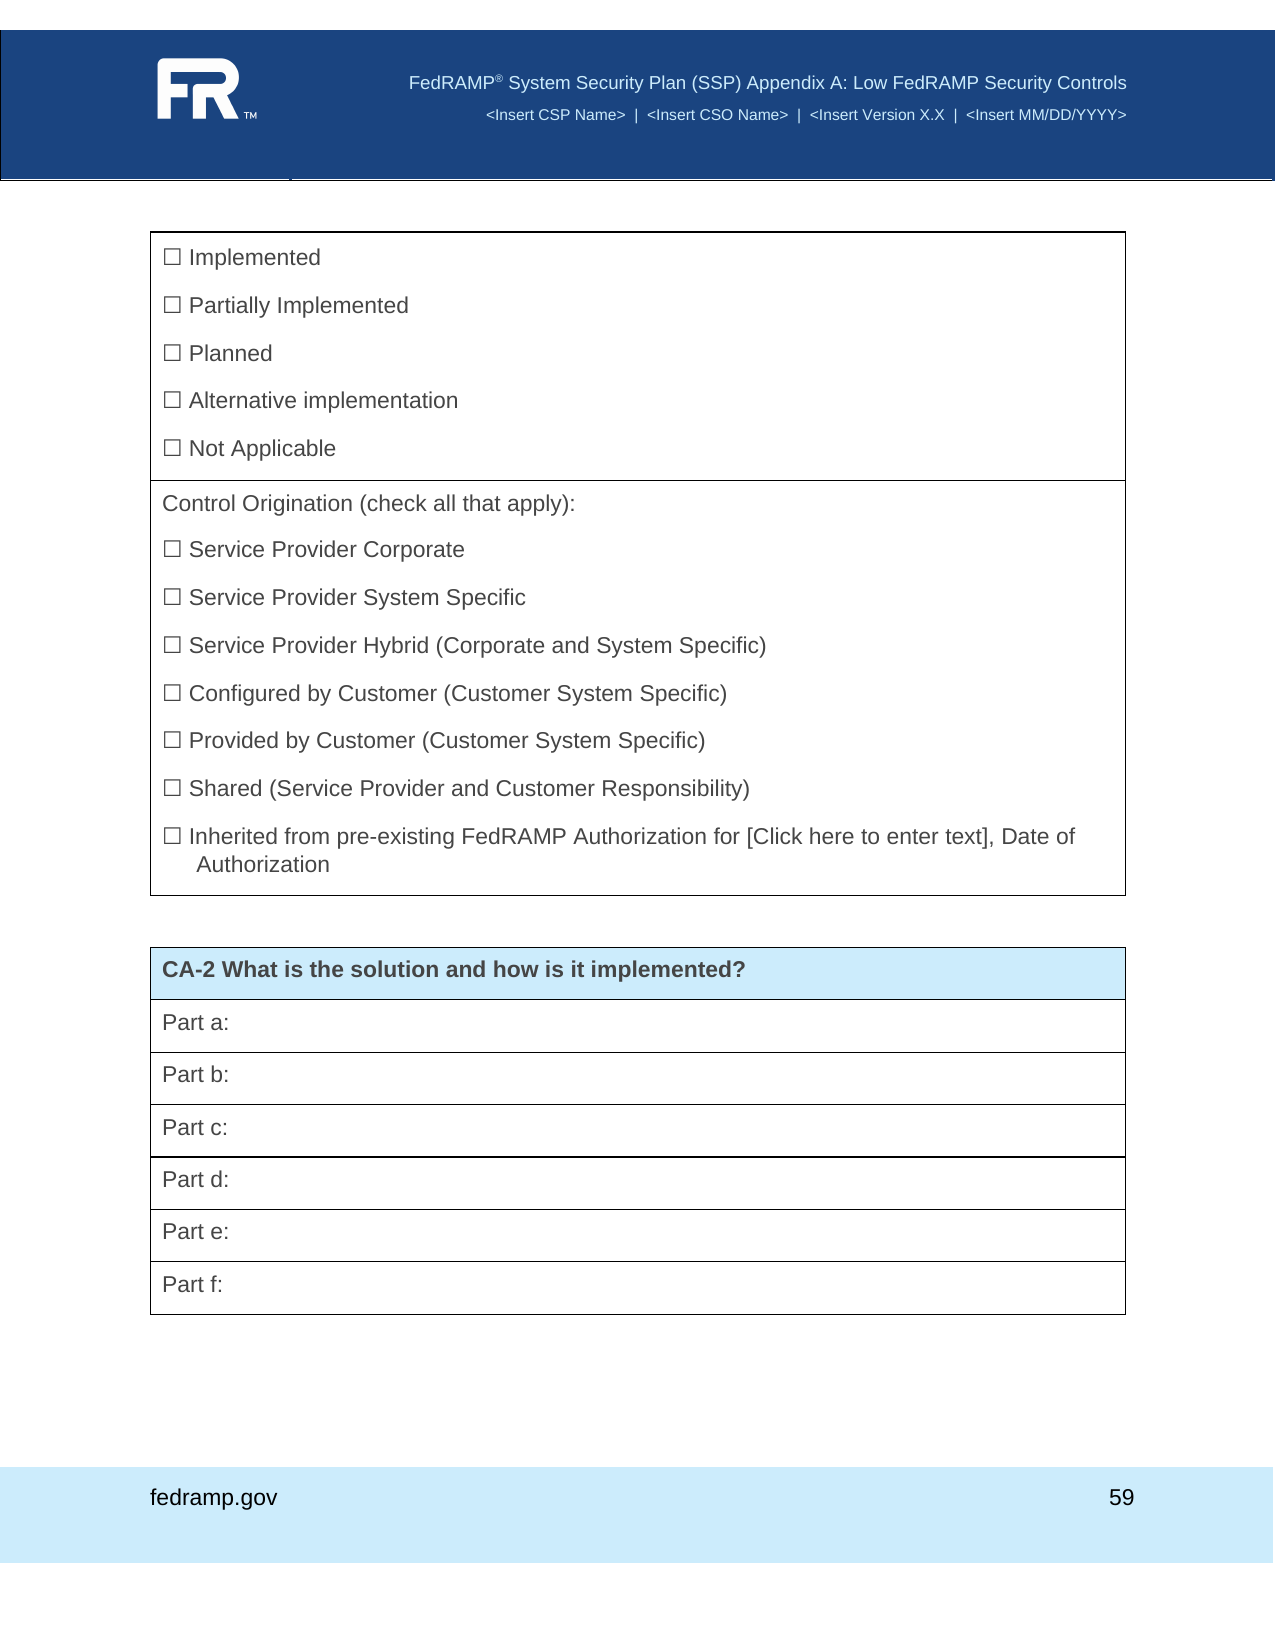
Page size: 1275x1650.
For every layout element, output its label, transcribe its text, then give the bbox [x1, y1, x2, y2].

table_cell Part b: [151, 1053, 1125, 1104]
table_cell Control Origination (check all that apply): Service Provider Corporate Service Provider System Specific Service Provider Hybrid (Corporate and System Specific) Configured by Customer (Customer System Specific) Provided by Customer (Customer System Specific) Shared (Service Provider and Customer Responsibility) Inherited from pre-existing FedRAMP Authorization for [Click here to enter text], Date of Authorization [151, 481, 1125, 894]
table_cell Part a: [151, 1000, 1125, 1052]
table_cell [151, 233, 1125, 480]
table_cell Part c: [151, 1105, 1125, 1156]
table_cell Part e: [151, 1210, 1125, 1261]
table_header CA-2 What is the solution and how is it implemented? [151, 948, 1125, 999]
table_cell Part f: [151, 1262, 1125, 1314]
table_cell Part d: [151, 1158, 1125, 1209]
picture [157, 58, 257, 119]
